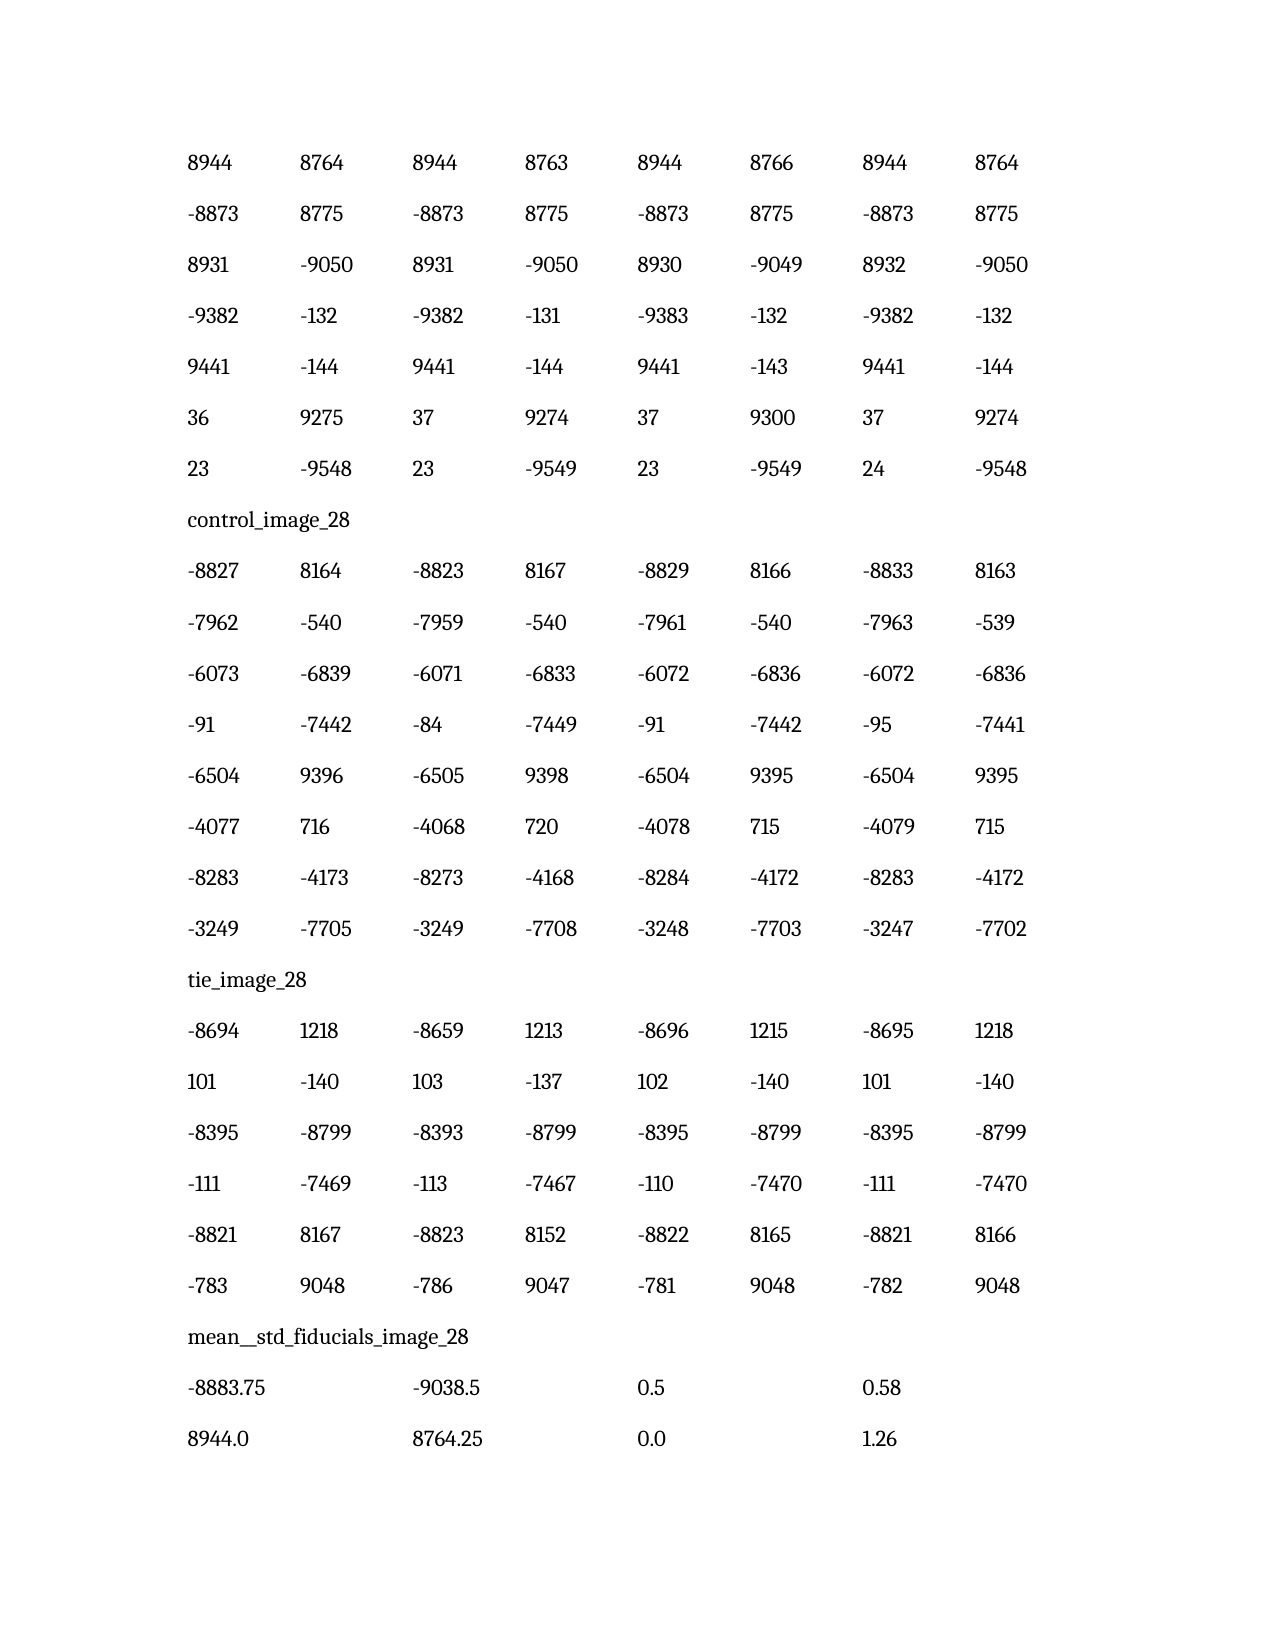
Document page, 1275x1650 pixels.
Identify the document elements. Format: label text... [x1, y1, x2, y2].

table_cell -6836 [964, 660, 1076, 711]
table_cell 9274 [514, 405, 626, 456]
table_cell -783 [176, 1273, 289, 1324]
table_cell 9441 [626, 354, 739, 405]
table_cell 9048 [739, 1273, 851, 1324]
table_cell -6504 [626, 763, 739, 813]
table_cell -8284 [626, 865, 739, 916]
table_cell 8944 [176, 150, 289, 201]
table_cell 9441 [401, 354, 514, 405]
table_cell -6504 [176, 763, 289, 813]
table_cell 715 [964, 814, 1076, 864]
table_cell -4077 [176, 814, 289, 864]
table_cell 8764 [964, 150, 1076, 201]
table_header -8827 [176, 558, 289, 609]
table_cell -7963 [851, 609, 964, 660]
table_cell -6504 [851, 763, 964, 813]
table_cell -7467 [514, 1171, 626, 1222]
table_cell 9396 [289, 763, 401, 813]
table_cell -111 [851, 1171, 964, 1222]
table_cell -131 [514, 303, 626, 354]
table_cell -111 [176, 1171, 289, 1222]
table_cell 715 [739, 814, 851, 864]
table_cell 8944 [626, 150, 739, 201]
table_cell -9050 [514, 252, 626, 303]
table_cell -4168 [514, 865, 626, 916]
table_cell -4173 [289, 865, 401, 916]
table_cell 9395 [964, 763, 1076, 813]
table_cell -4079 [851, 814, 964, 864]
table_cell -540 [739, 609, 851, 660]
table_cell -8821 [851, 1222, 964, 1273]
table_cell -143 [739, 354, 851, 405]
table_cell -8822 [626, 1222, 739, 1273]
table_cell -7442 [739, 711, 851, 762]
table_header -8833 [851, 558, 964, 609]
table_cell -6836 [739, 660, 851, 711]
table_cell 8944 [401, 150, 514, 201]
table_cell -6072 [626, 660, 739, 711]
table_cell -9383 [626, 303, 739, 354]
table_cell 8944 [851, 150, 964, 201]
table_cell -782 [851, 1273, 964, 1324]
table_cell 9047 [514, 1273, 626, 1324]
table_cell -8823 [401, 1222, 514, 1273]
table_cell 101 [851, 1069, 964, 1120]
table_cell -140 [739, 1069, 851, 1120]
table_cell -7441 [964, 711, 1076, 762]
table_cell 8764 [289, 150, 401, 201]
table_cell -6833 [514, 660, 626, 711]
table_cell -8873 [176, 201, 289, 252]
table_cell -8393 [401, 1120, 514, 1171]
table_cell 8775 [739, 201, 851, 252]
table_cell 716 [289, 814, 401, 864]
table_cell -9549 [514, 456, 626, 507]
table_cell 8930 [626, 252, 739, 303]
table_cell -8873 [851, 201, 964, 252]
table_header -8659 [401, 1018, 514, 1069]
table_cell 23 [626, 456, 739, 507]
table_cell -9548 [289, 456, 401, 507]
table_cell -84 [401, 711, 514, 762]
table_cell -8799 [739, 1120, 851, 1171]
table_cell 9048 [289, 1273, 401, 1324]
table_cell -6071 [401, 660, 514, 711]
table_cell 8766 [739, 150, 851, 201]
table_cell -110 [626, 1171, 739, 1222]
table_cell -9549 [739, 456, 851, 507]
table_cell -6073 [176, 660, 289, 711]
table_header 0.58 [851, 1375, 1076, 1426]
table_cell 8944.0 [176, 1426, 401, 1477]
text control_image_28 [187, 507, 1087, 534]
table_cell -3249 [176, 916, 289, 967]
table_cell 37 [851, 405, 964, 456]
table_cell -3247 [851, 916, 964, 967]
table_cell 36 [176, 405, 289, 456]
text tie_image_28 [187, 967, 1087, 993]
table_cell -9050 [964, 252, 1076, 303]
table_cell 8763 [514, 150, 626, 201]
table_cell -8799 [289, 1120, 401, 1171]
table_header 1218 [964, 1018, 1076, 1069]
table_cell -7703 [739, 916, 851, 967]
table_cell -7442 [289, 711, 401, 762]
table_cell 9398 [514, 763, 626, 813]
table_cell 37 [401, 405, 514, 456]
table_cell -8395 [176, 1120, 289, 1171]
table_cell 9441 [176, 354, 289, 405]
table_cell -8821 [176, 1222, 289, 1273]
table_cell -6072 [851, 660, 964, 711]
table_cell 8764.25 [401, 1426, 626, 1477]
table_header -8694 [176, 1018, 289, 1069]
table_header -8696 [626, 1018, 739, 1069]
table_cell -91 [176, 711, 289, 762]
table_cell 9048 [964, 1273, 1076, 1324]
table_cell -3248 [626, 916, 739, 967]
table_cell -9382 [851, 303, 964, 354]
table_cell 8166 [964, 1222, 1076, 1273]
table_cell -786 [401, 1273, 514, 1324]
table_cell -781 [626, 1273, 739, 1324]
table_cell -7962 [176, 609, 289, 660]
table_cell 9275 [289, 405, 401, 456]
table_header -8883.75 [176, 1375, 401, 1426]
table_cell -144 [964, 354, 1076, 405]
table_header -8695 [851, 1018, 964, 1069]
table_cell 23 [176, 456, 289, 507]
table_cell -9049 [739, 252, 851, 303]
table_cell -8283 [176, 865, 289, 916]
table_cell -539 [964, 609, 1076, 660]
table_cell -8273 [401, 865, 514, 916]
table_cell 0.0 [626, 1426, 851, 1477]
table_cell 23 [401, 456, 514, 507]
table_cell -3249 [401, 916, 514, 967]
table_header -9038.5 [401, 1375, 626, 1426]
table_cell -8395 [851, 1120, 964, 1171]
table_cell -9050 [289, 252, 401, 303]
table_cell -8283 [851, 865, 964, 916]
table_header 8166 [739, 558, 851, 609]
table_cell 8931 [401, 252, 514, 303]
table_cell 8775 [289, 201, 401, 252]
table_cell 103 [401, 1069, 514, 1120]
table_cell -144 [289, 354, 401, 405]
table_header 1215 [739, 1018, 851, 1069]
table_cell -8395 [626, 1120, 739, 1171]
table_cell 8932 [851, 252, 964, 303]
table_cell -9548 [964, 456, 1076, 507]
table_cell 102 [626, 1069, 739, 1120]
table_cell -7708 [514, 916, 626, 967]
table_header -8829 [626, 558, 739, 609]
table_cell -8873 [401, 201, 514, 252]
table_cell -9382 [401, 303, 514, 354]
table_header 8164 [289, 558, 401, 609]
table_cell -7959 [401, 609, 514, 660]
table_cell -8799 [964, 1120, 1076, 1171]
table_cell -95 [851, 711, 964, 762]
table_cell 8165 [739, 1222, 851, 1273]
table_header 8163 [964, 558, 1076, 609]
table_cell -8799 [514, 1120, 626, 1171]
table_cell -7705 [289, 916, 401, 967]
table_cell -7470 [964, 1171, 1076, 1222]
table_cell 8152 [514, 1222, 626, 1273]
table_cell 8931 [176, 252, 289, 303]
table_cell -4172 [964, 865, 1076, 916]
table_cell -7469 [289, 1171, 401, 1222]
table_cell -137 [514, 1069, 626, 1120]
table_cell -132 [739, 303, 851, 354]
table_cell 8167 [289, 1222, 401, 1273]
table_header 0.5 [626, 1375, 851, 1426]
table_cell -7449 [514, 711, 626, 762]
table_cell 9274 [964, 405, 1076, 456]
table_cell -6839 [289, 660, 401, 711]
table_cell 9300 [739, 405, 851, 456]
table_cell -8873 [626, 201, 739, 252]
table_cell -4172 [739, 865, 851, 916]
table_cell 101 [176, 1069, 289, 1120]
table_header -8823 [401, 558, 514, 609]
table_header 1213 [514, 1018, 626, 1069]
table_cell -7961 [626, 609, 739, 660]
table_cell -140 [289, 1069, 401, 1120]
table_cell -6505 [401, 763, 514, 813]
table_cell 9441 [851, 354, 964, 405]
table_cell -9382 [176, 303, 289, 354]
table_cell 8775 [514, 201, 626, 252]
table_cell -4068 [401, 814, 514, 864]
table_cell 1.26 [851, 1426, 1076, 1477]
table_cell -132 [289, 303, 401, 354]
table_header 8167 [514, 558, 626, 609]
table_cell 37 [626, 405, 739, 456]
table_cell 720 [514, 814, 626, 864]
table_cell -91 [626, 711, 739, 762]
table_cell -132 [964, 303, 1076, 354]
table_cell 24 [851, 456, 964, 507]
table_cell 9395 [739, 763, 851, 813]
text mean__std_fiducials_image_28 [187, 1324, 1087, 1350]
table_cell -113 [401, 1171, 514, 1222]
table_cell -7702 [964, 916, 1076, 967]
table_cell -7470 [739, 1171, 851, 1222]
table_cell -144 [514, 354, 626, 405]
table_header 1218 [289, 1018, 401, 1069]
table_cell -4078 [626, 814, 739, 864]
table_cell -540 [289, 609, 401, 660]
table_cell 8775 [964, 201, 1076, 252]
table_cell -140 [964, 1069, 1076, 1120]
table_cell -540 [514, 609, 626, 660]
